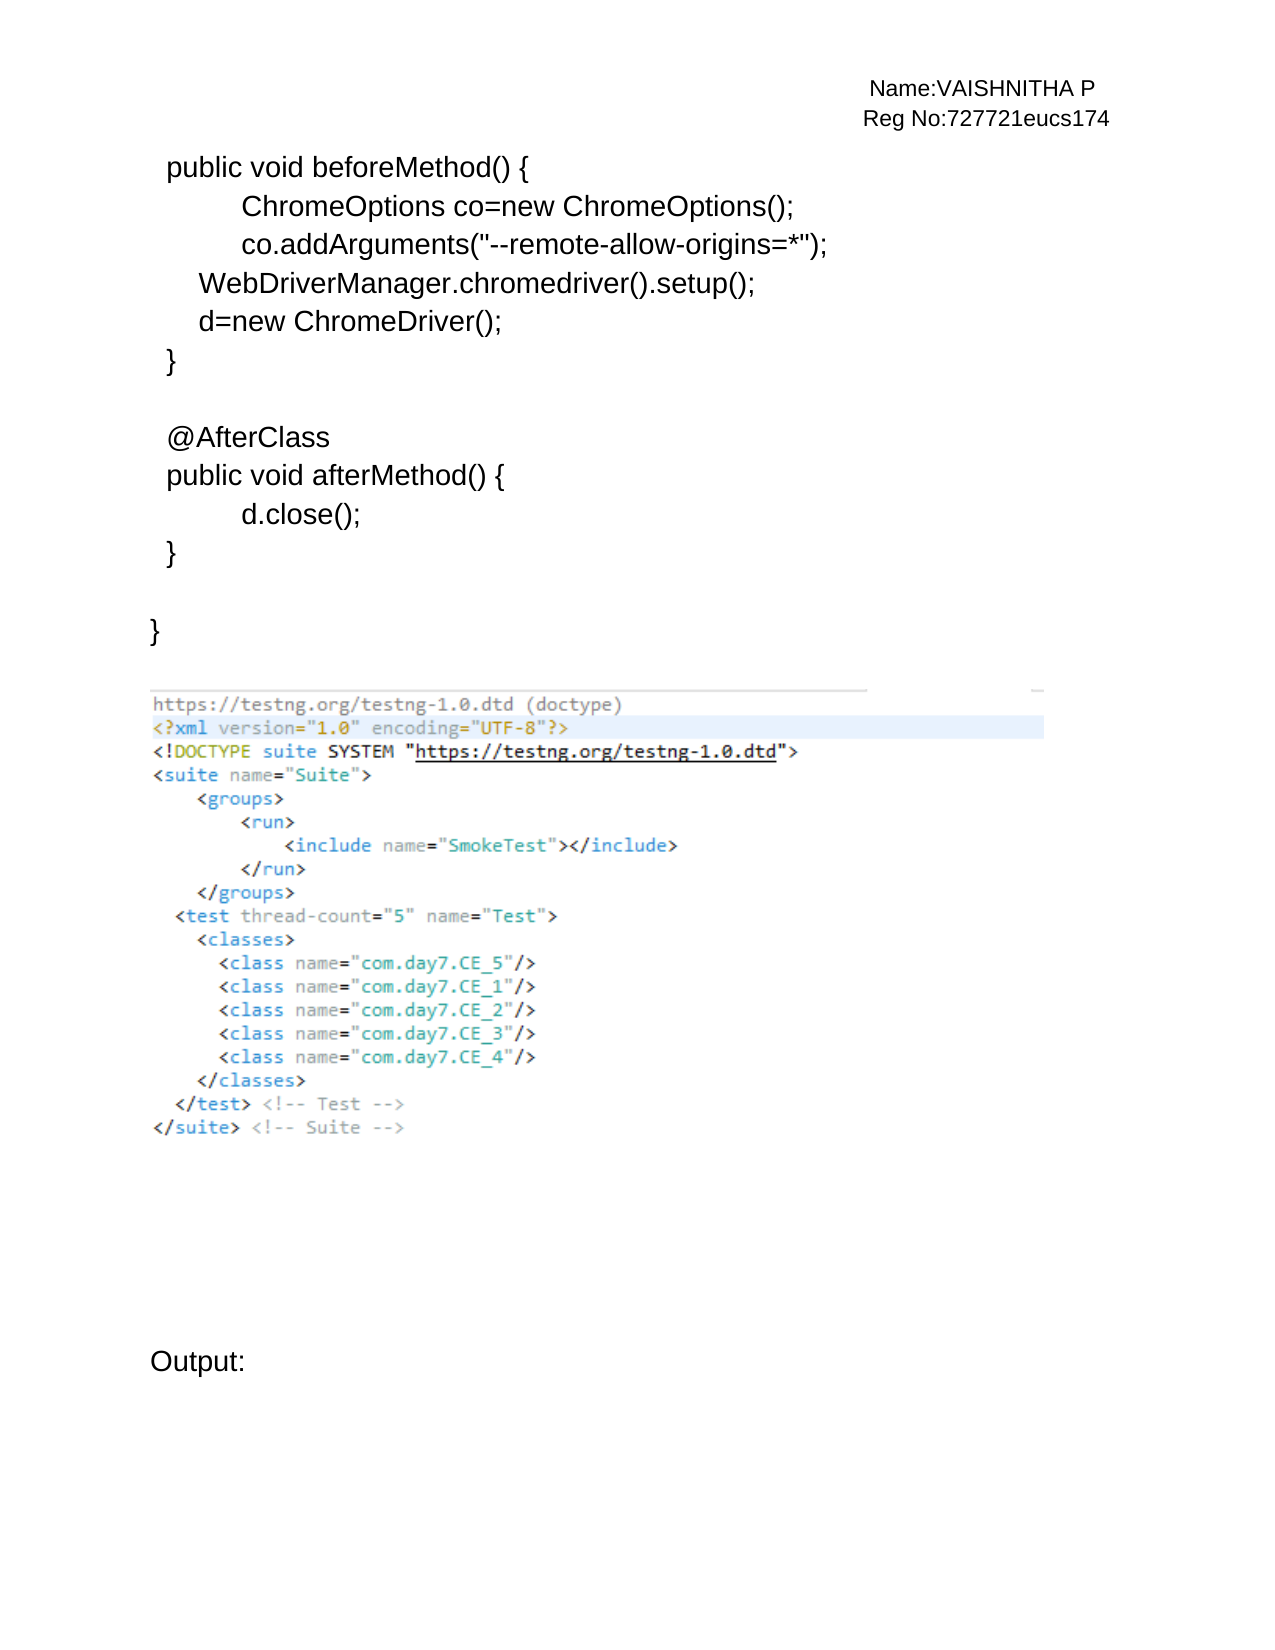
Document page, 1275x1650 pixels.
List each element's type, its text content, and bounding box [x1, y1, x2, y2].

text public void afterMethod() { [150, 458, 1125, 492]
text d=new ChromeDriver(); [150, 304, 1125, 338]
text WebDriverManager.chromedriver().setup(); [150, 266, 1125, 299]
text } [150, 343, 1125, 376]
text Output: [150, 1344, 1125, 1377]
text ChromeOptions co=new ChromeOptions(); [150, 188, 1125, 222]
picture [150, 689, 1044, 1148]
text d.close(); [150, 497, 1125, 530]
text @AfterClass [150, 420, 1125, 453]
text } [150, 612, 1125, 646]
text } [150, 535, 1125, 569]
text public void beforeMethod() { [150, 150, 1125, 183]
text co.addArguments("--remote-allow-origins=*"); [150, 227, 1125, 261]
